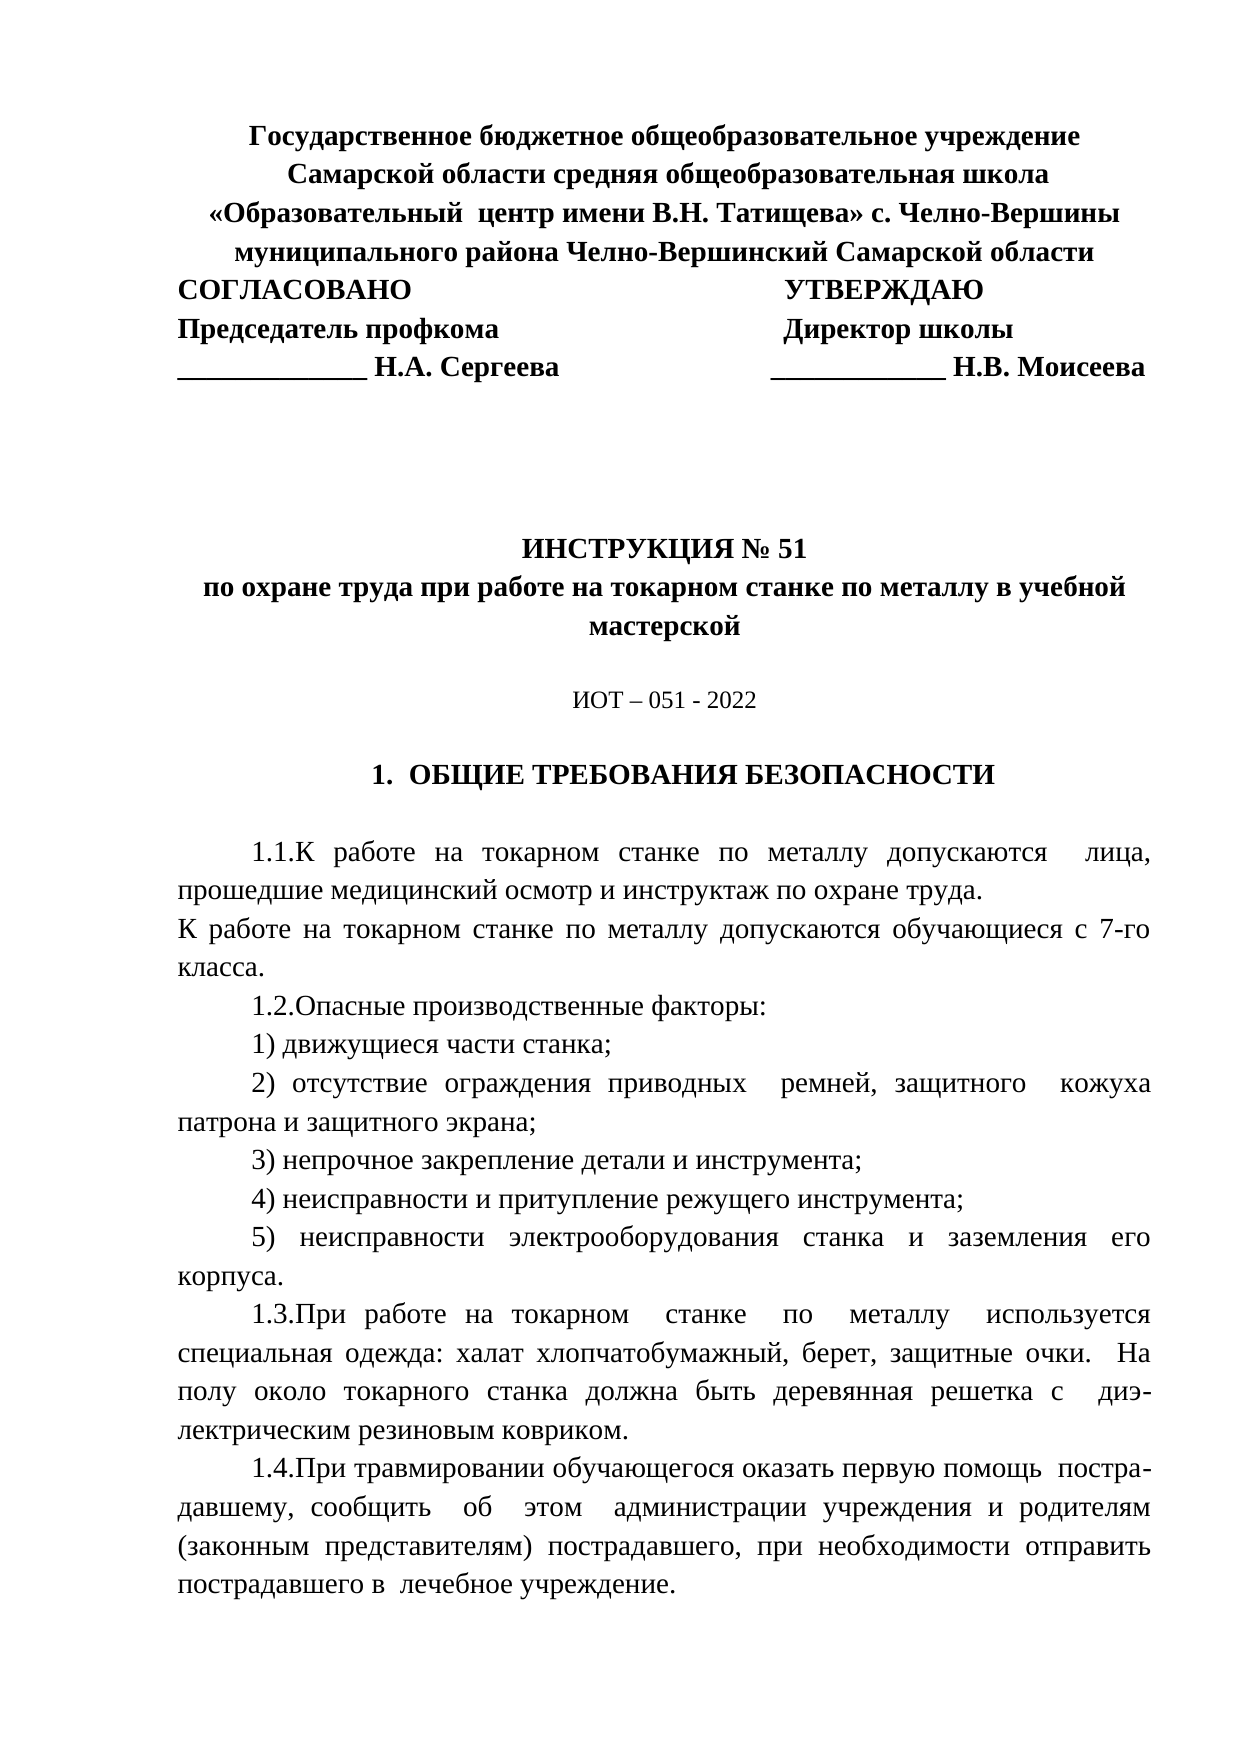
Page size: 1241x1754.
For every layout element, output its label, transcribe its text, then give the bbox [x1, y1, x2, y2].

text Председатель профкома Директор школы [177, 311, 1152, 344]
text муниципального района Челно-Вершинский Самарской области [177, 234, 1152, 267]
text 1) движущиеся части станка; [177, 1027, 1152, 1060]
text 4) неисправности и притупление режущего инструмента; [177, 1181, 1152, 1214]
text Государственное бюджетное общеобразовательное учреждение [177, 118, 1152, 152]
text _____________ Н.А. Сергеева ____________ Н.В. Моисеева [177, 349, 1152, 383]
list ОБЩИЕ ТРЕБОВАНИЯ БЕЗОПАСНОСТИ [215, 757, 1152, 790]
text К работе на токарном станке по металлу допускаются обучающиеся с 7-го класса. [177, 911, 1152, 983]
text 2) отсутствие ограждения приводных ремней, защитного кожуха патрона и защитного экрана; [177, 1065, 1152, 1137]
text Самарской области средняя общеобразовательная школа [177, 157, 1152, 190]
text «Образовательный центр имени В.Н. Татищева» с. Челно-Вершины [177, 195, 1152, 229]
text ИОТ – 051 - 2022 [177, 685, 1152, 714]
text 3) непрочное закрепление детали и инструмента; [177, 1142, 1152, 1176]
text по охране труда при работе на токарном станке по металлу в учебной мастерской [177, 569, 1152, 642]
text СОГЛАСОВАНО УТВЕРЖДАЮ [177, 272, 1152, 306]
text 1.4.При травмировании обучающегося оказать первую помощь пострадавшему, сообщить об этом администрации учреждения и родителям (законным представителям) пострадавшего, при необходимости отправить пострадавшего в лечебное учреждение. [177, 1451, 1152, 1600]
text 1.1.К работе на токарном станке по металлу допускаются лица, прошедшие медицинский осмотр и инструктаж по охране труда. [177, 834, 1152, 906]
text 5) неисправности электрооборудования станка и заземления его корпуса. [177, 1219, 1152, 1291]
text ИНСТРУКЦИЯ № 51 [177, 531, 1152, 564]
text 1.3.При работе на токарном станке по металлу используется специальная одежда: халат хлопчатобумажный, берет, защитные очки. На полу около токарного станка должна быть деревянная решетка с диэлектрическим резиновым ковриком. [177, 1296, 1152, 1446]
text 1.2.Опасные производственные факторы: [177, 988, 1152, 1022]
